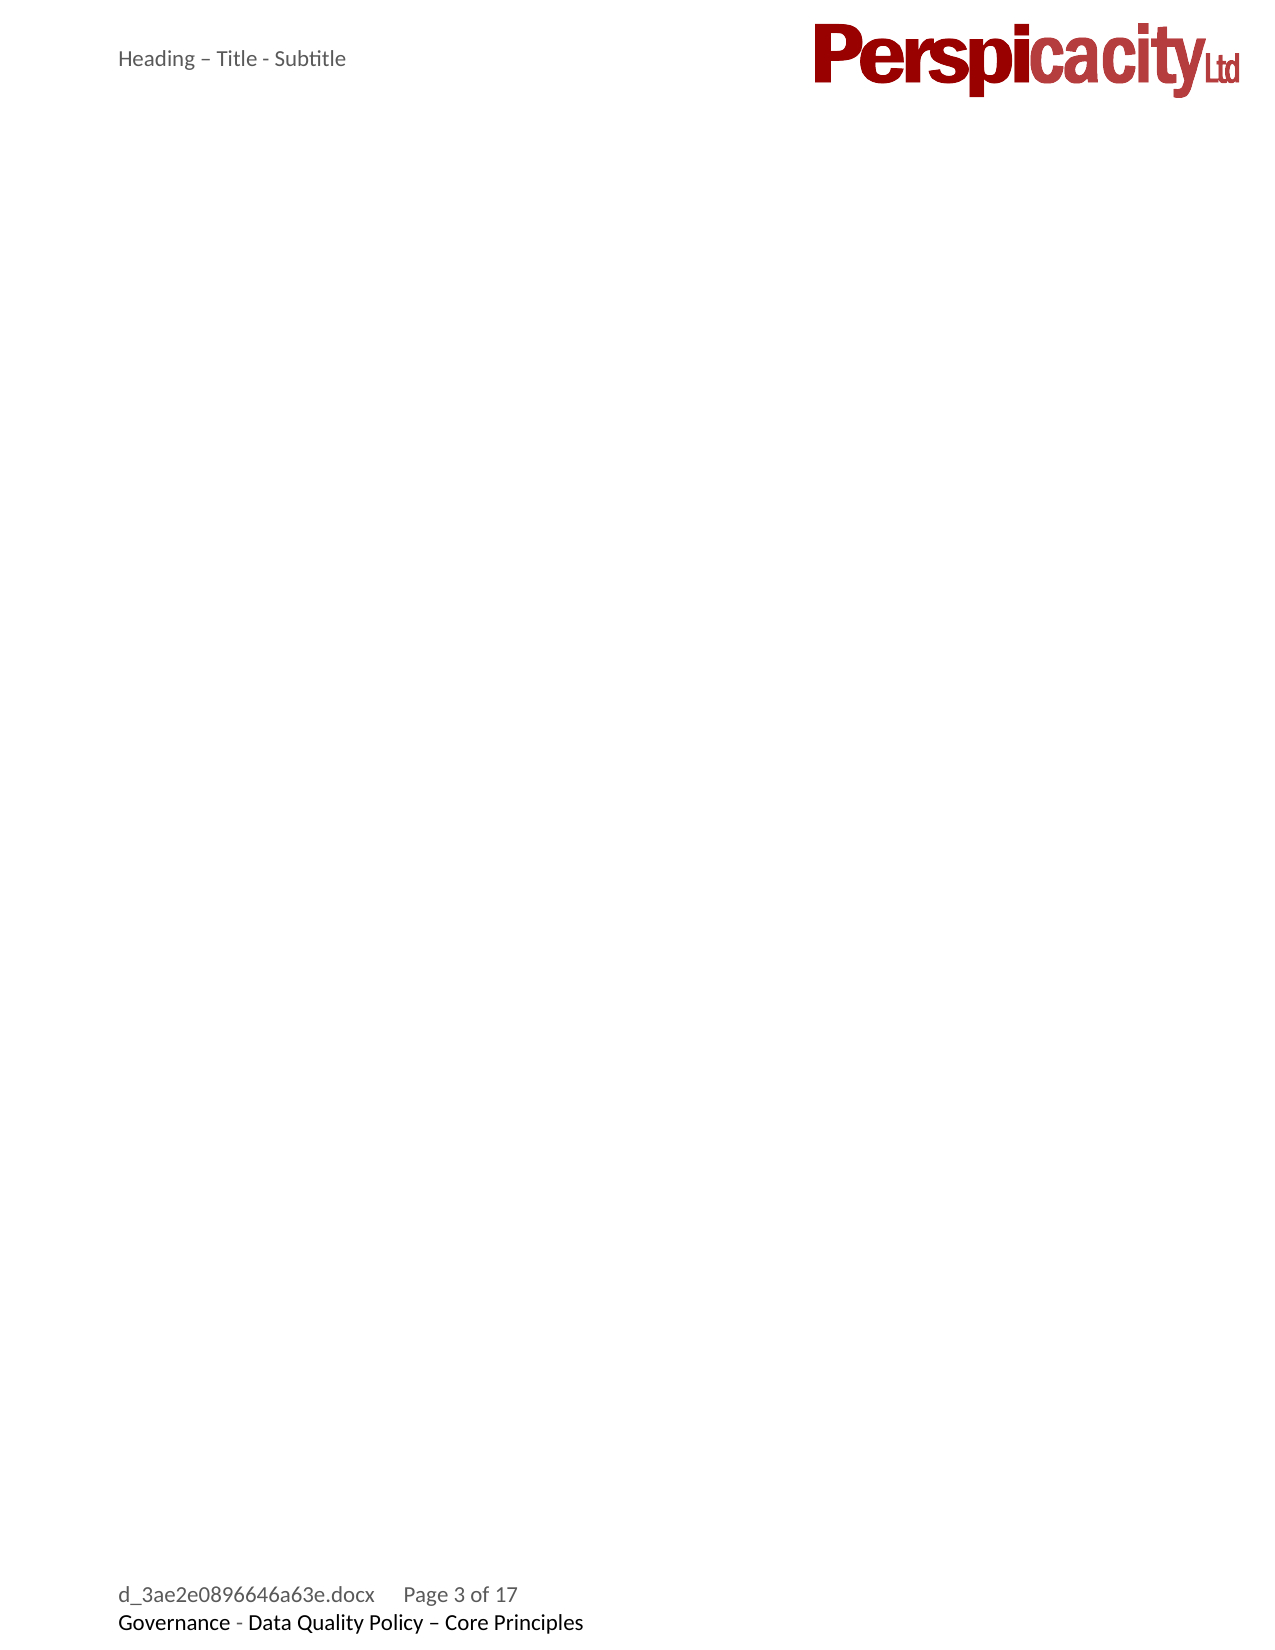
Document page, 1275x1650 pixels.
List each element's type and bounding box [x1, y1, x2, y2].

picture [807, 16, 1247, 102]
